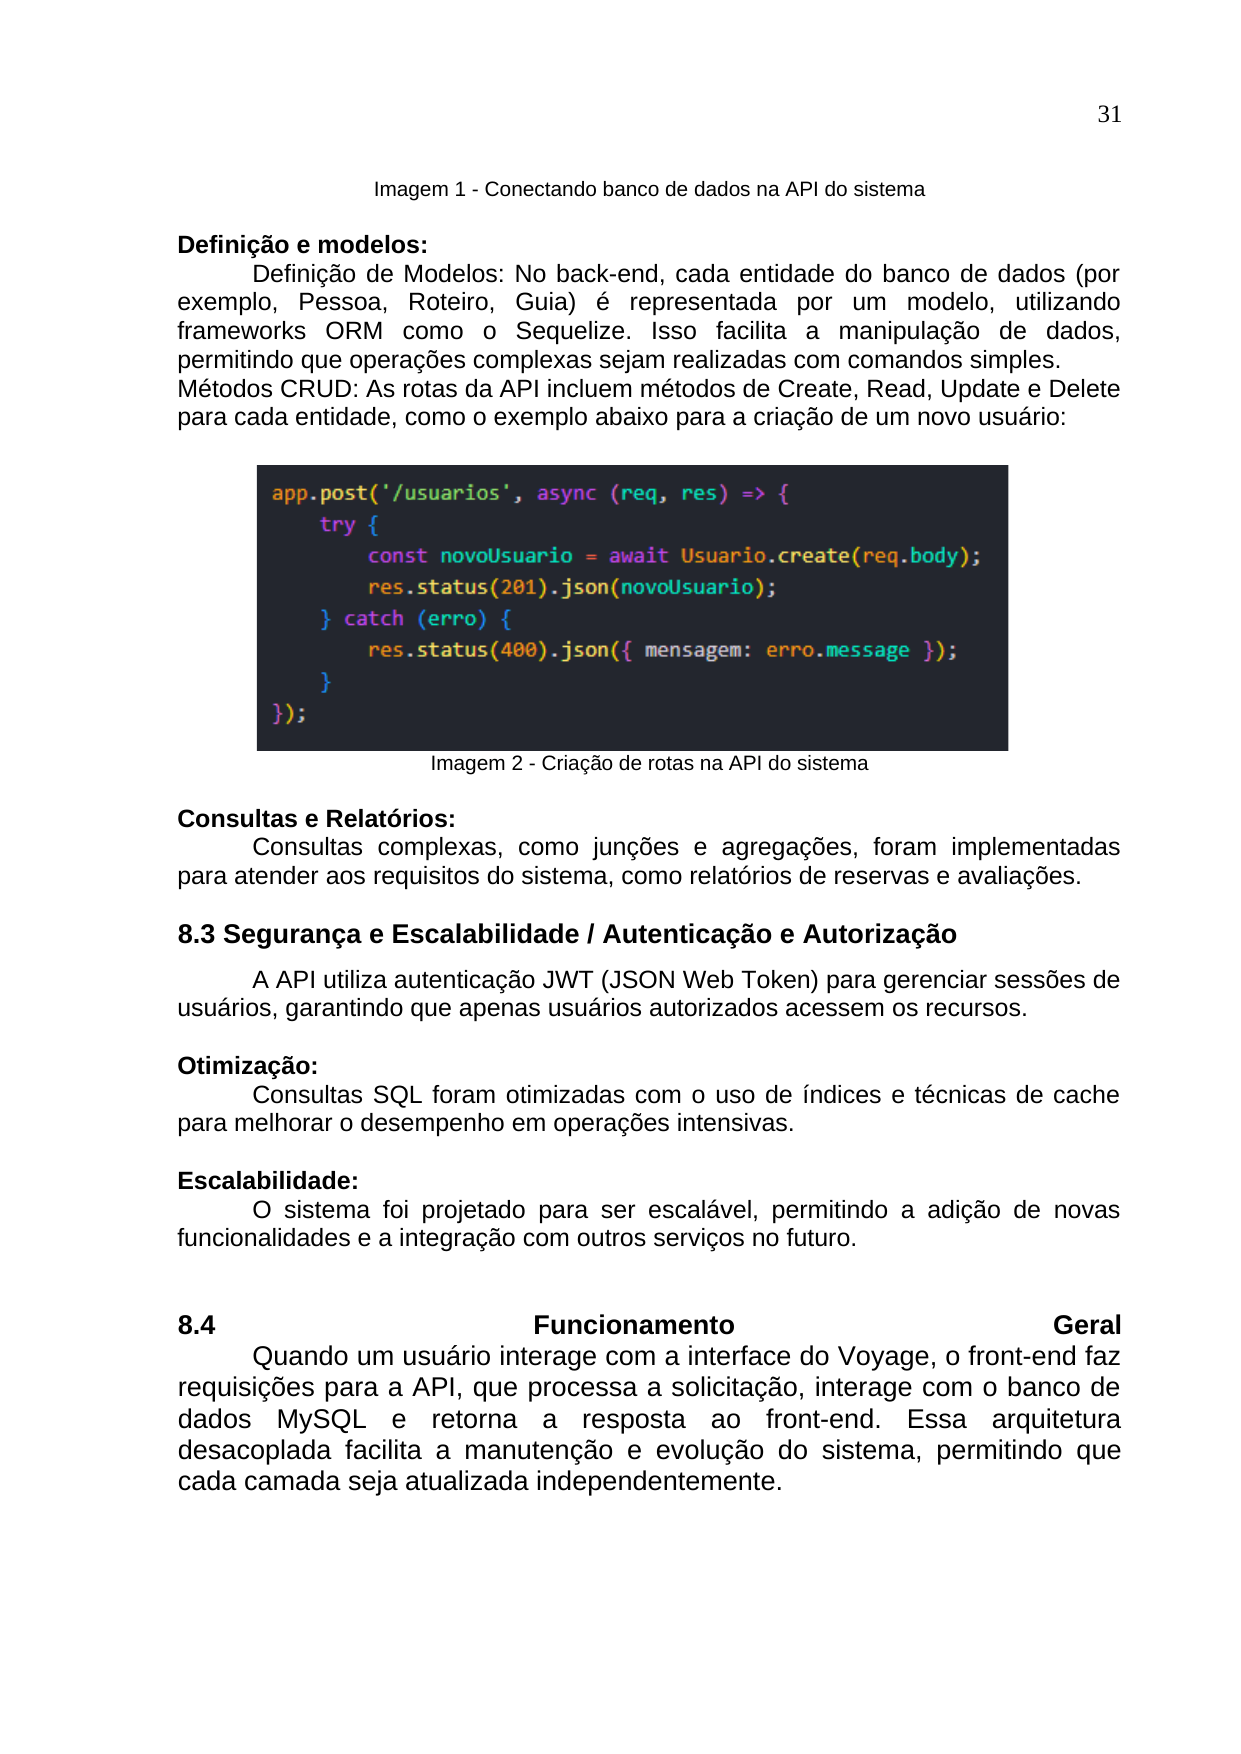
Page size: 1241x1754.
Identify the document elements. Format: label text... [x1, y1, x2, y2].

text Métodos CRUD: As rotas da API incluem métodos de Create, Read, Update e Delete para cada entidade, como o exemplo abaixo para a criação de um novo usuário: [177, 373, 1122, 431]
text Consultas e Relatórios: [177, 804, 1122, 832]
text Imagem 1 - Conectando banco de dados na API do sistema [177, 177, 1122, 201]
text Consultas SQL foram otimizadas com o uso de índices e técnicas de cache para melhorar o desempenho em operações intensivas. [177, 1080, 1122, 1137]
text Definição de Modelos: No back-end, cada entidade do banco de dados (por exemplo, Pessoa, Roteiro, Guia) é representada por um modelo, utilizando frameworks ORM como o Sequelize. Isso facilita a manipulação de dados, permitindo que operações complexas sejam realizadas com comandos simples. [177, 258, 1122, 373]
text Otimização: [177, 1051, 1122, 1080]
text O sistema foi projetado para ser escalável, permitindo a adição de novas funcionalidades e a integração com outros serviços no futuro. [177, 1195, 1122, 1252]
text Escalabilidade: [177, 1166, 1122, 1195]
subtitle 8.3 Segurança e Escalabilidade / Autenticação e Autorização [178, 918, 1122, 949]
text A API utiliza autenticação JWT (JSON Web Token) para gerenciar sessões de usuários, garantindo que apenas usuários autorizados acessem os recursos. [177, 965, 1122, 1022]
picture [256, 465, 1009, 751]
text Definição e modelos: [177, 230, 1122, 258]
text Consultas complexas, como junções e agregações, foram implementadas para atender aos requisitos do sistema, como relatórios de reservas e avaliações. [177, 832, 1122, 890]
subtitle 8.4 Funcionamento Geral Quando um usuário interage com a interface do Voyage, o front-end faz requisições para a API, que processa a solicitação, interage com o banco de dados MySQL e retorna a resposta ao front-end. Essa arquitetura desacoplada facilita a manutenção e evolução do sistema, permitindo que cada camada seja atualizada independentemente. [178, 1309, 1122, 1496]
